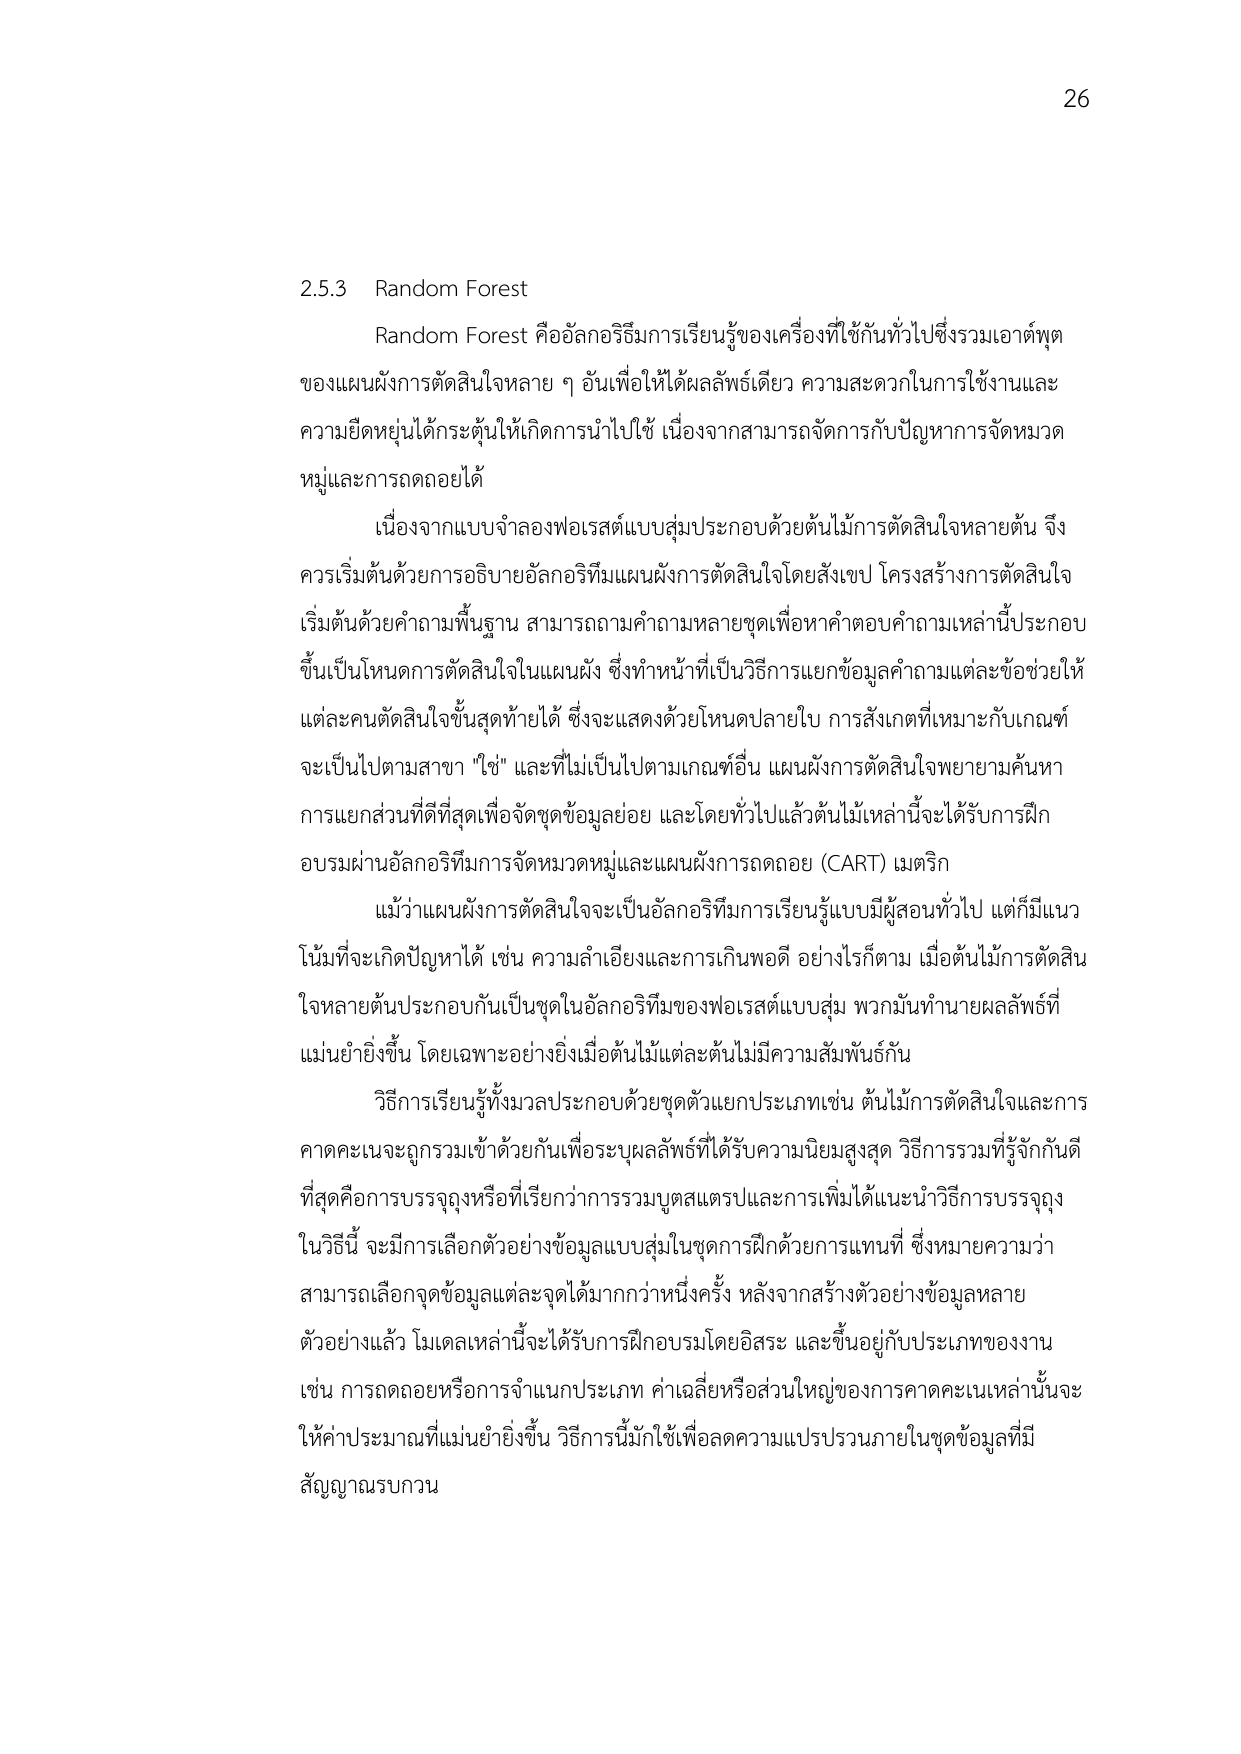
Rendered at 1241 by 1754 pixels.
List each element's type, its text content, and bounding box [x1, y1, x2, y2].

text เนื่องจากแบบจำลองฟอเรสต์แบบสุ่มประกอบด้วยต้นไม้การตัดสินใจหลายต้น จึงควรเริ่มต้นด้วยการอธิบายอัลกอริทึมแผนผังการตัดสินใจโดยสังเขป โครงสร้างการตัดสินใจเริ่มต้นด้วยคำถามพื้นฐาน สามารถถามคำถามหลายชุดเพื่อหาคำตอบคำถามเหล่านี้ประกอบขึ้นเป็นโหนดการตัดสินใจในแผนผัง ซึ่งทำหน้าที่เป็นวิธีการแยกข้อมูลคำถามแต่ละข้อช่วยให้แต่ละคนตัดสินใจขั้นสุดท้ายได้ ซึ่งจะแสดงด้วยโหนดปลายใบ การสังเกตที่เหมาะกับเกณฑ์จะเป็นไปตามสาขา "ใช่" และที่ไม่เป็นไปตามเกณฑ์อื่น แผนผังการตัดสินใจพยายามค้นหาการแยกส่วนที่ดีที่สุดเพื่อจัดชุดข้อมูลย่อย และโดยทั่วไปแล้วต้นไม้เหล่านี้จะได้รับการฝึกอบรมผ่านอัลกอริทึมการจัดหมวดหมู่และแผนผังการถดถอย (CART) เมตริก [300, 506, 1090, 886]
text Random Forest คืออัลกอริธึมการเรียนรู้ของเครื่องที่ใช้กันทั่วไปซึ่งรวมเอาต์พุตของแผนผังการตัดสินใจหลาย ๆ อันเพื่อให้ได้ผลลัพธ์เดียว ความสะดวกในการใช้งานและความยืดหยุ่นได้กระตุ้นให้เกิดการนำไปใช้ เนื่องจากสามารถจัดการกับปัญหาการจัดหมวดหมู่และการถดถอยได้ [300, 315, 1090, 503]
list Random Forest [300, 267, 1090, 311]
text แม้ว่าแผนผังการตัดสินใจจะเป็นอัลกอริทึมการเรียนรู้แบบมีผู้สอนทั่วไป แต่ก็มีแนวโน้มที่จะเกิดปัญหาได้ เช่น ความลำเอียงและการเกินพอดี อย่างไรก็ตาม เมื่อต้นไม้การตัดสินใจหลายต้นประกอบกันเป็นชุดในอัลกอริทึมของฟอเรสต์แบบสุ่ม พวกมันทำนายผลลัพธ์ที่แม่นยำยิ่งขึ้น โดยเฉพาะอย่างยิ่งเมื่อต้นไม้แต่ละต้นไม่มีความสัมพันธ์กัน [300, 890, 1090, 1078]
text วิธีการเรียนรู้ทั้งมวลประกอบด้วยชุดตัวแยกประเภทเช่น ต้นไม้การตัดสินใจและการคาดคะเนจะถูกรวมเข้าด้วยกันเพื่อระบุผลลัพธ์ที่ได้รับความนิยมสูงสุด วิธีการรวมที่รู้จักกันดีที่สุดคือการบรรจุถุงหรือที่เรียกว่าการรวมบูตสแตรปและการเพิ่มได้แนะนำวิธีการบรรจุถุง ในวิธีนี้ จะมีการเลือกตัวอย่างข้อมูลแบบสุ่มในชุดการฝึกด้วยการแทนที่ ซึ่งหมายความว่าสามารถเลือกจุดข้อมูลแต่ละจุดได้มากกว่าหนึ่งครั้ง หลังจากสร้างตัวอย่างข้อมูลหลายตัวอย่างแล้ว โมเดลเหล่านี้จะได้รับการฝึกอบรมโดยอิสระ และขึ้นอยู่กับประเภทของงาน เช่น การถดถอยหรือการจำแนกประเภท ค่าเฉลี่ยหรือส่วนใหญ่ของการคาดคะเนเหล่านั้นจะให้ค่าประมาณที่แม่นยำยิ่งขึ้น วิธีการนี้มักใช้เพื่อลดความแปรปรวนภายในชุดข้อมูลที่มีสัญญาณรบกวน [300, 1081, 1090, 1509]
